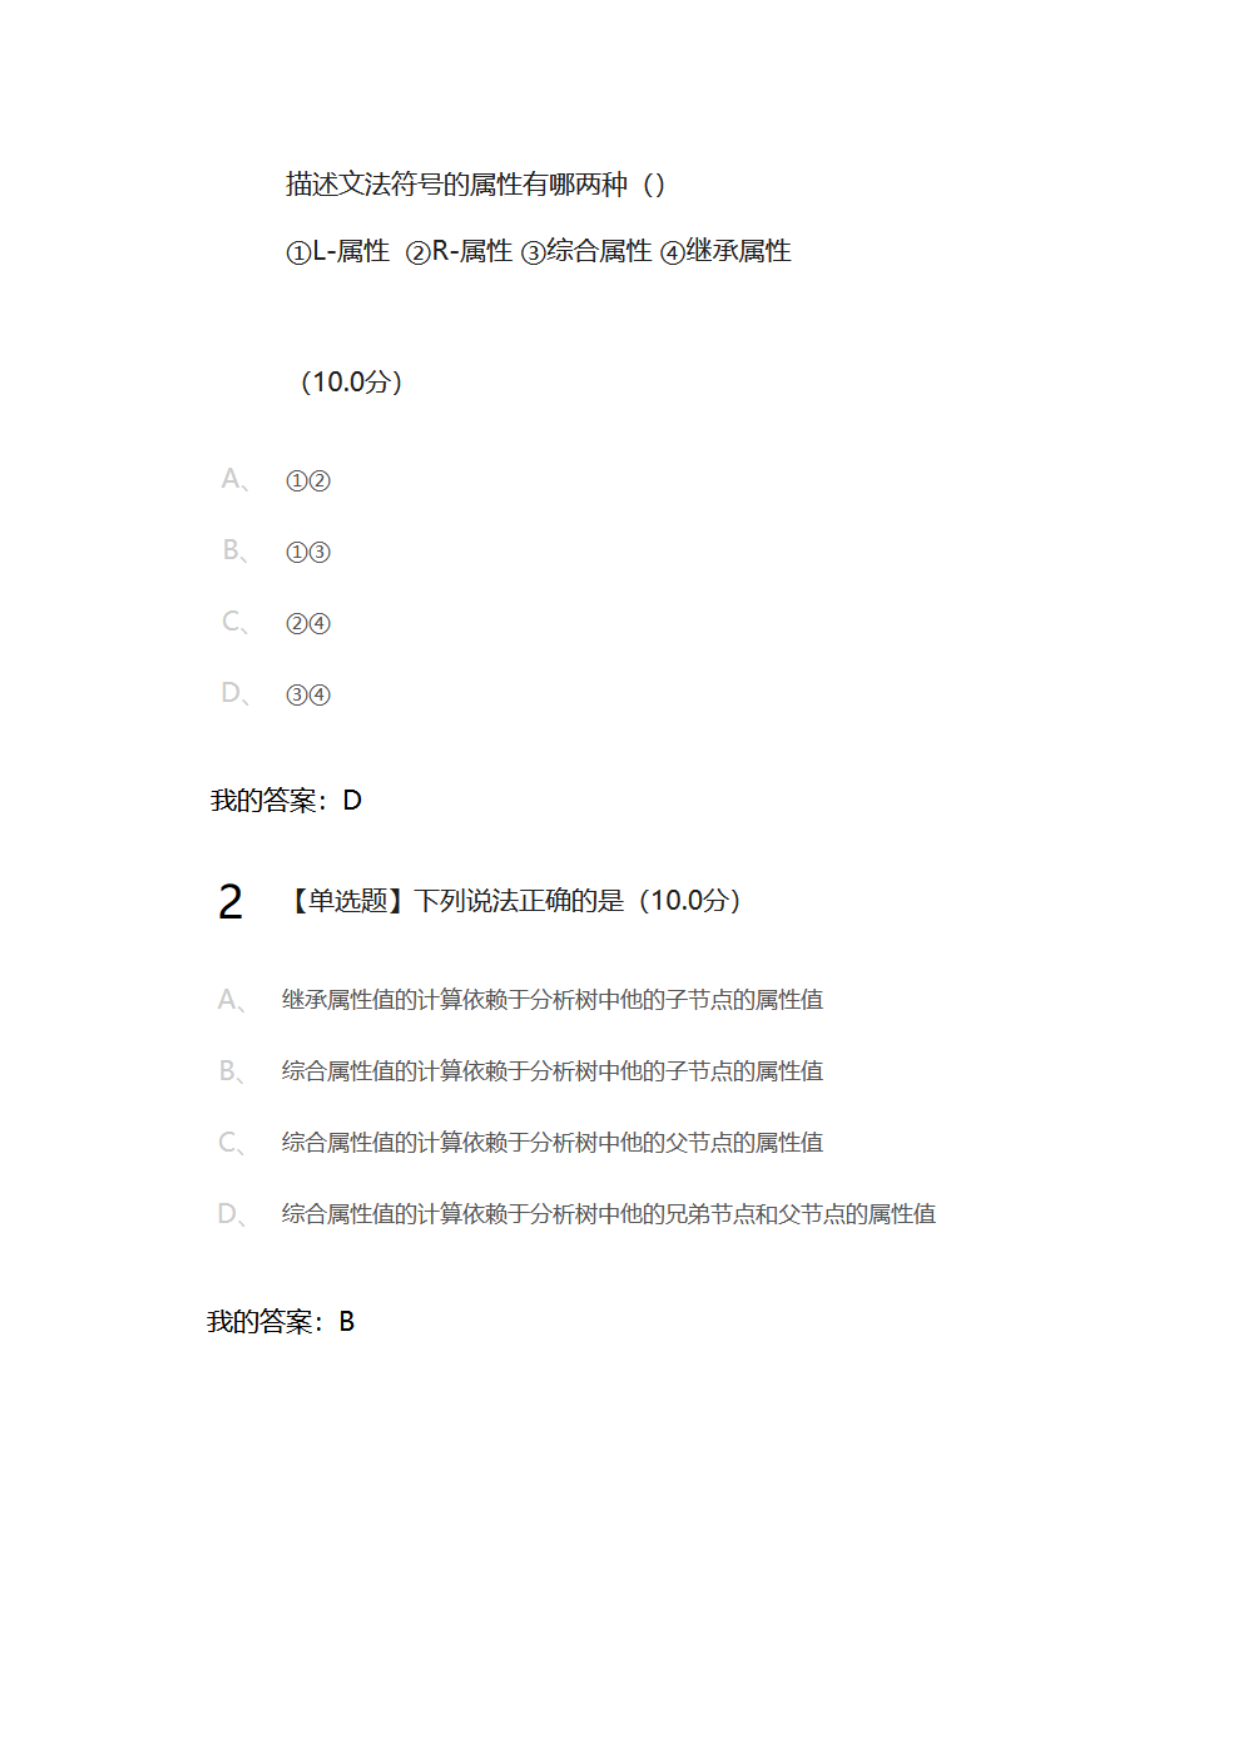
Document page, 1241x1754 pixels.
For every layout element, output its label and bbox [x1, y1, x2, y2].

picture [187, 877, 946, 1346]
picture [187, 162, 797, 826]
